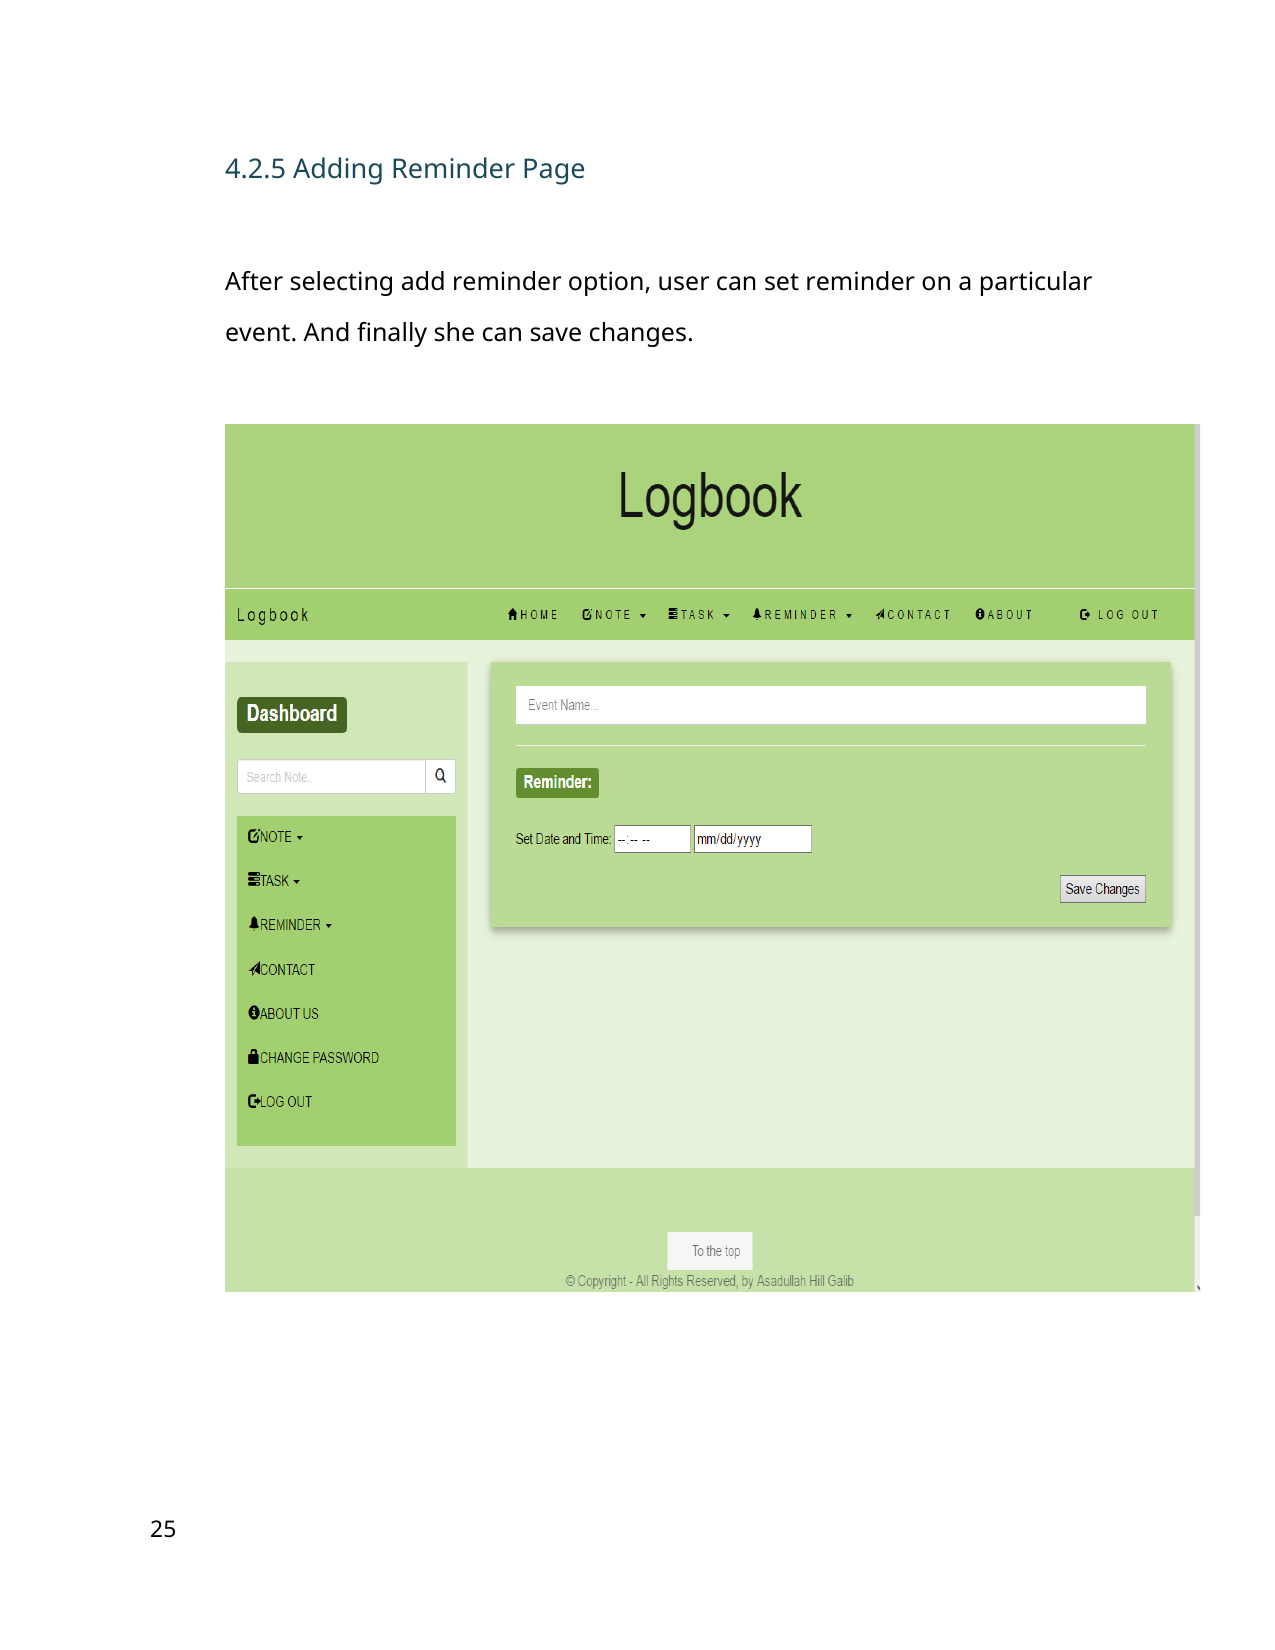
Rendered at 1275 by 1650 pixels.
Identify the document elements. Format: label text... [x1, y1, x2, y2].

picture [225, 424, 1200, 1292]
subtitle 4.2.5 Adding Reminder Page [225, 150, 1125, 187]
text After selecting add reminder option, user can set reminder on a particular event. And finally she can save changes. [225, 264, 1125, 349]
